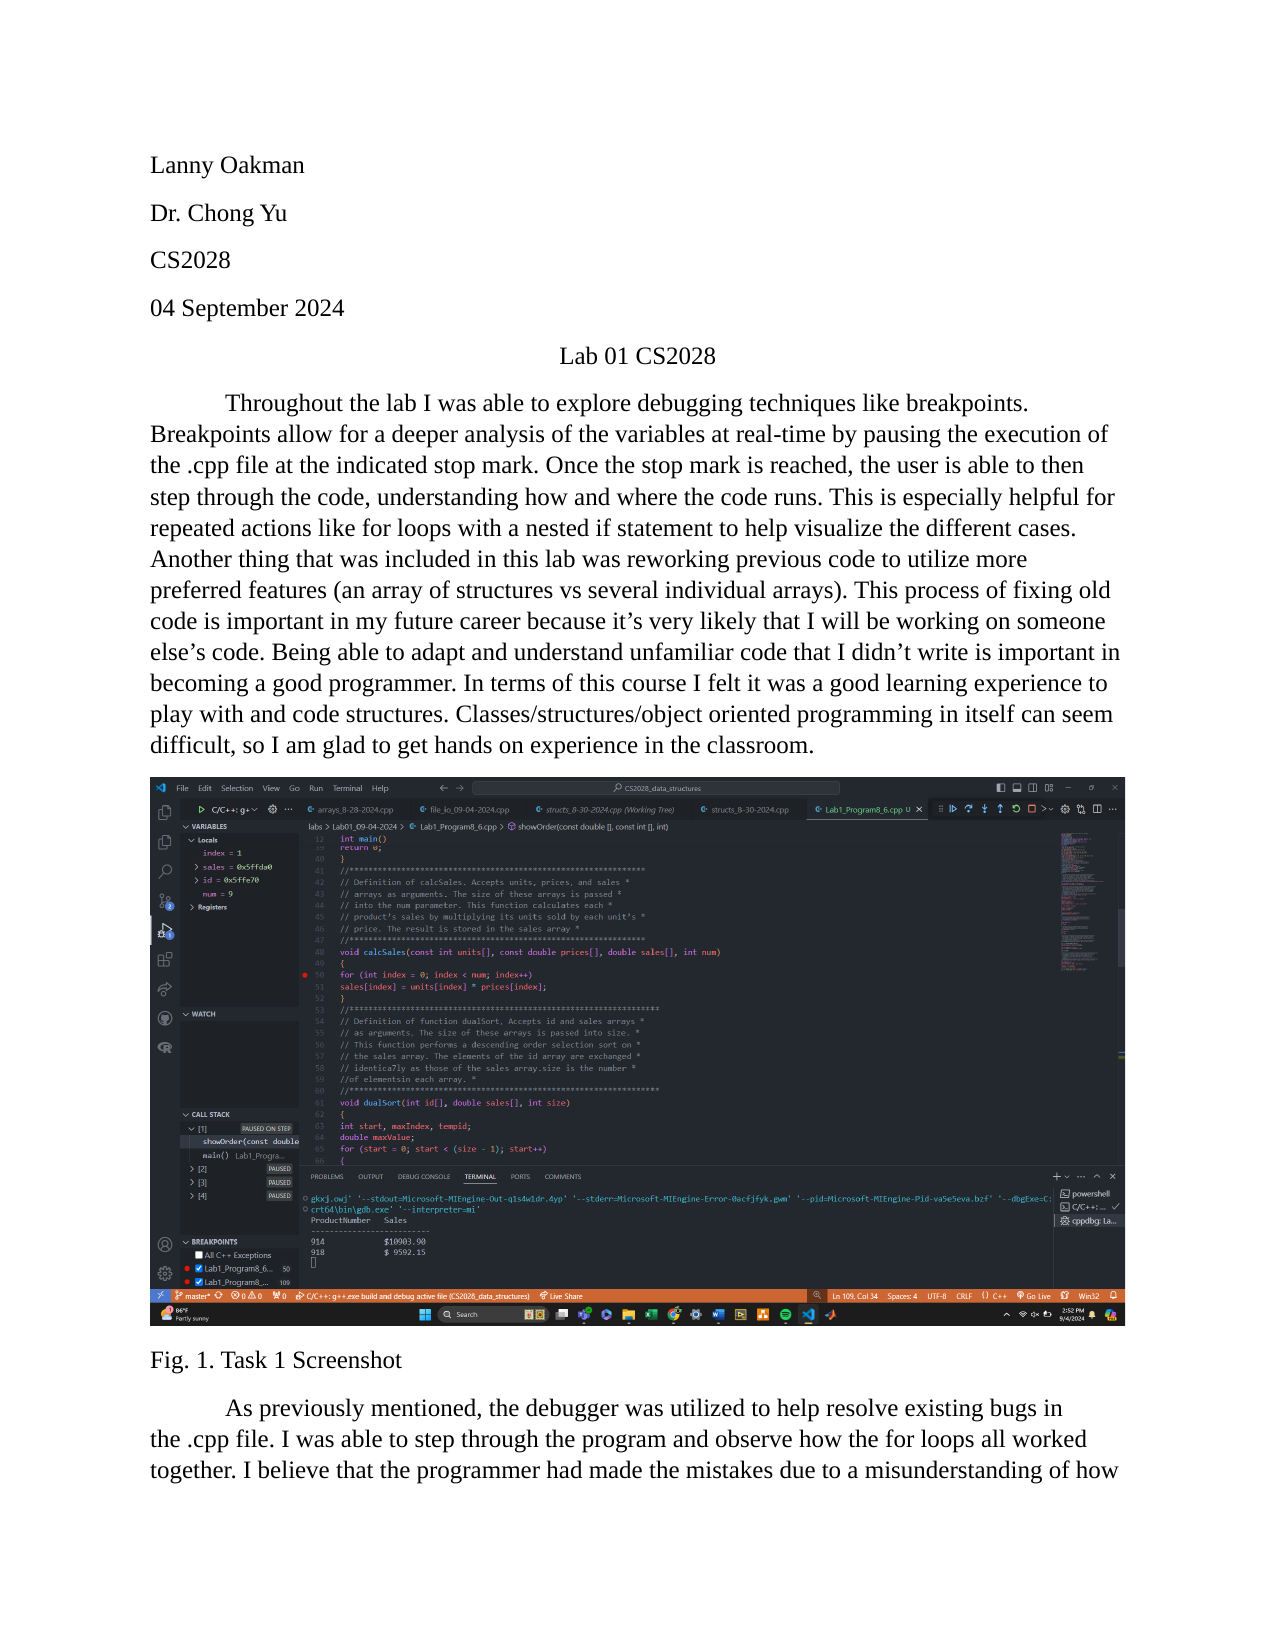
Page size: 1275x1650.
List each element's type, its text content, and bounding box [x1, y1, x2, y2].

text Dr. Chong Yu [150, 198, 1125, 226]
text Lab 01 CS2028 [150, 341, 1125, 369]
picture [150, 777, 1125, 1326]
text Lanny Oakman [150, 150, 1125, 179]
text CS2028 [150, 245, 1125, 274]
text 04 September 2024 [150, 293, 1125, 322]
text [150, 1393, 1125, 1484]
text Fig. 1. Task 1 Screenshot [150, 1345, 1125, 1374]
text Throughout the lab I was able to explore debugging techniques like breakpoints. Breakpoints allow for a deeper analysis of the variables at real-time by pausing the execution of the .cpp file at the indicated stop mark. Once the stop mark is reached, the user is able to then step through the code, understanding how and where the code runs. This is especially helpful for repeated actions like for loops with a nested if statement to help visualize the different cases. Another thing that was included in this lab was reworking previous code to utilize more preferred features (an array of structures vs several individual arrays). This process of fixing old code is important in my future career because it’s very likely that I will be working on someone else’s code. Being able to adapt and understand unfamiliar code that I didn’t write is important in becoming a good programmer. In terms of this course I felt it was a good learning experience to play with and code structures. Classes/structures/object oriented programming in itself can seem difficult, so I am glad to get hands on experience in the classroom. [150, 388, 1125, 759]
